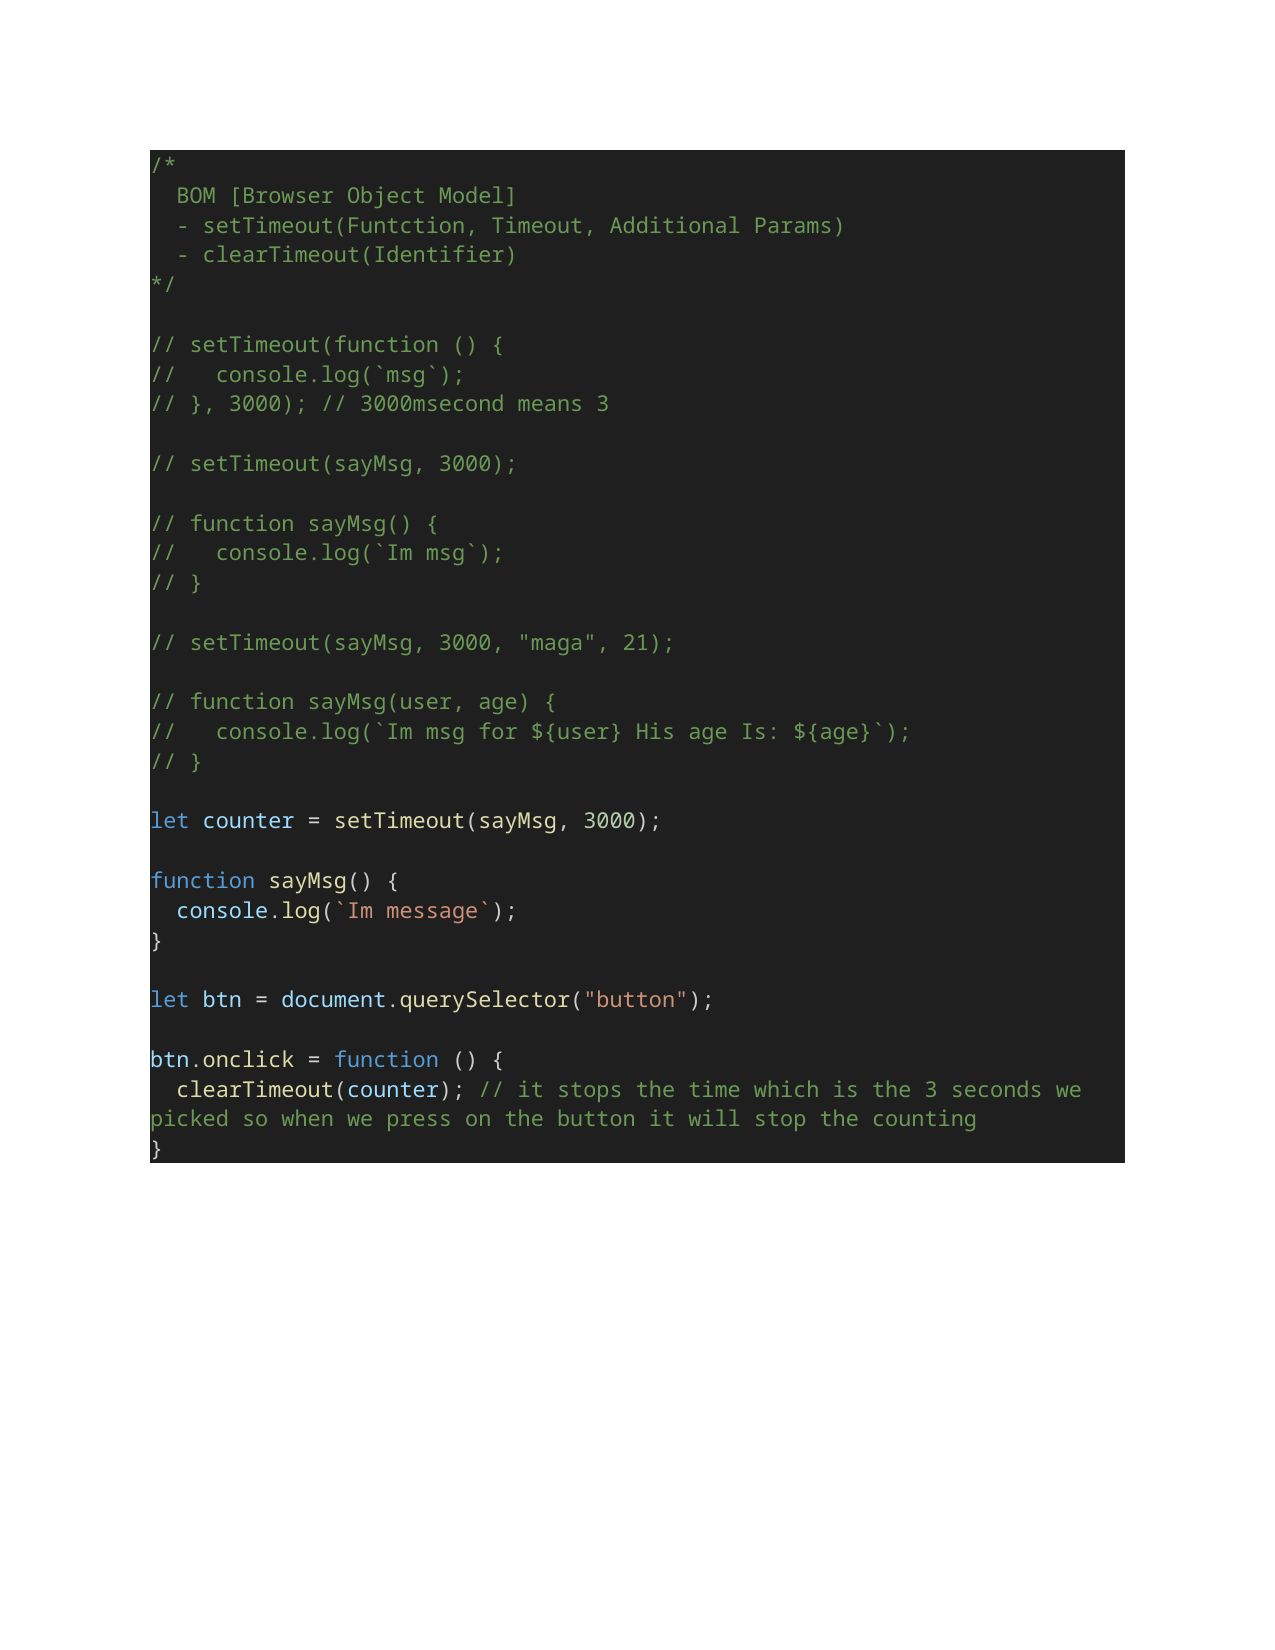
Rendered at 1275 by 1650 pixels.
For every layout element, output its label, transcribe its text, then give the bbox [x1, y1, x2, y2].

text - clearTimeout(Identifier) [150, 239, 1125, 269]
text // setTimeout(function () { [150, 329, 1125, 358]
text // function sayMsg() { [150, 507, 1125, 537]
text console.log(`Im message`); [150, 895, 1125, 924]
text // setTimeout(sayMsg, 3000); [150, 448, 1125, 478]
text clearTimeout(counter); // it stops the time which is the 3 seconds we picked so when we press on the button it will stop the counting [150, 1073, 1125, 1133]
text function sayMsg() { [150, 865, 1125, 895]
text let btn = document.querySelector("button"); [150, 984, 1125, 1014]
text let counter = setTimeout(sayMsg, 3000); [150, 805, 1125, 835]
text // console.log(`Im msg for ${user} His age Is: ${age}`); [150, 716, 1125, 746]
text */ [150, 269, 1125, 299]
text - setTimeout(Funtction, Timeout, Additional Params) [150, 209, 1125, 239]
text } [150, 1133, 1125, 1163]
text // }, 3000); // 3000msecond means 3 [150, 388, 1125, 418]
text btn.onclick = function () { [150, 1044, 1125, 1073]
text /* [150, 150, 1125, 180]
text } [150, 924, 1125, 954]
text // setTimeout(sayMsg, 3000, "maga", 21); [150, 627, 1125, 656]
text BOM [Browser Object Model] [150, 180, 1125, 209]
text // console.log(`msg`); [150, 358, 1125, 388]
text // function sayMsg(user, age) { [150, 686, 1125, 716]
text // console.log(`Im msg`); [150, 537, 1125, 567]
text // } [150, 746, 1125, 776]
text // } [150, 567, 1125, 597]
